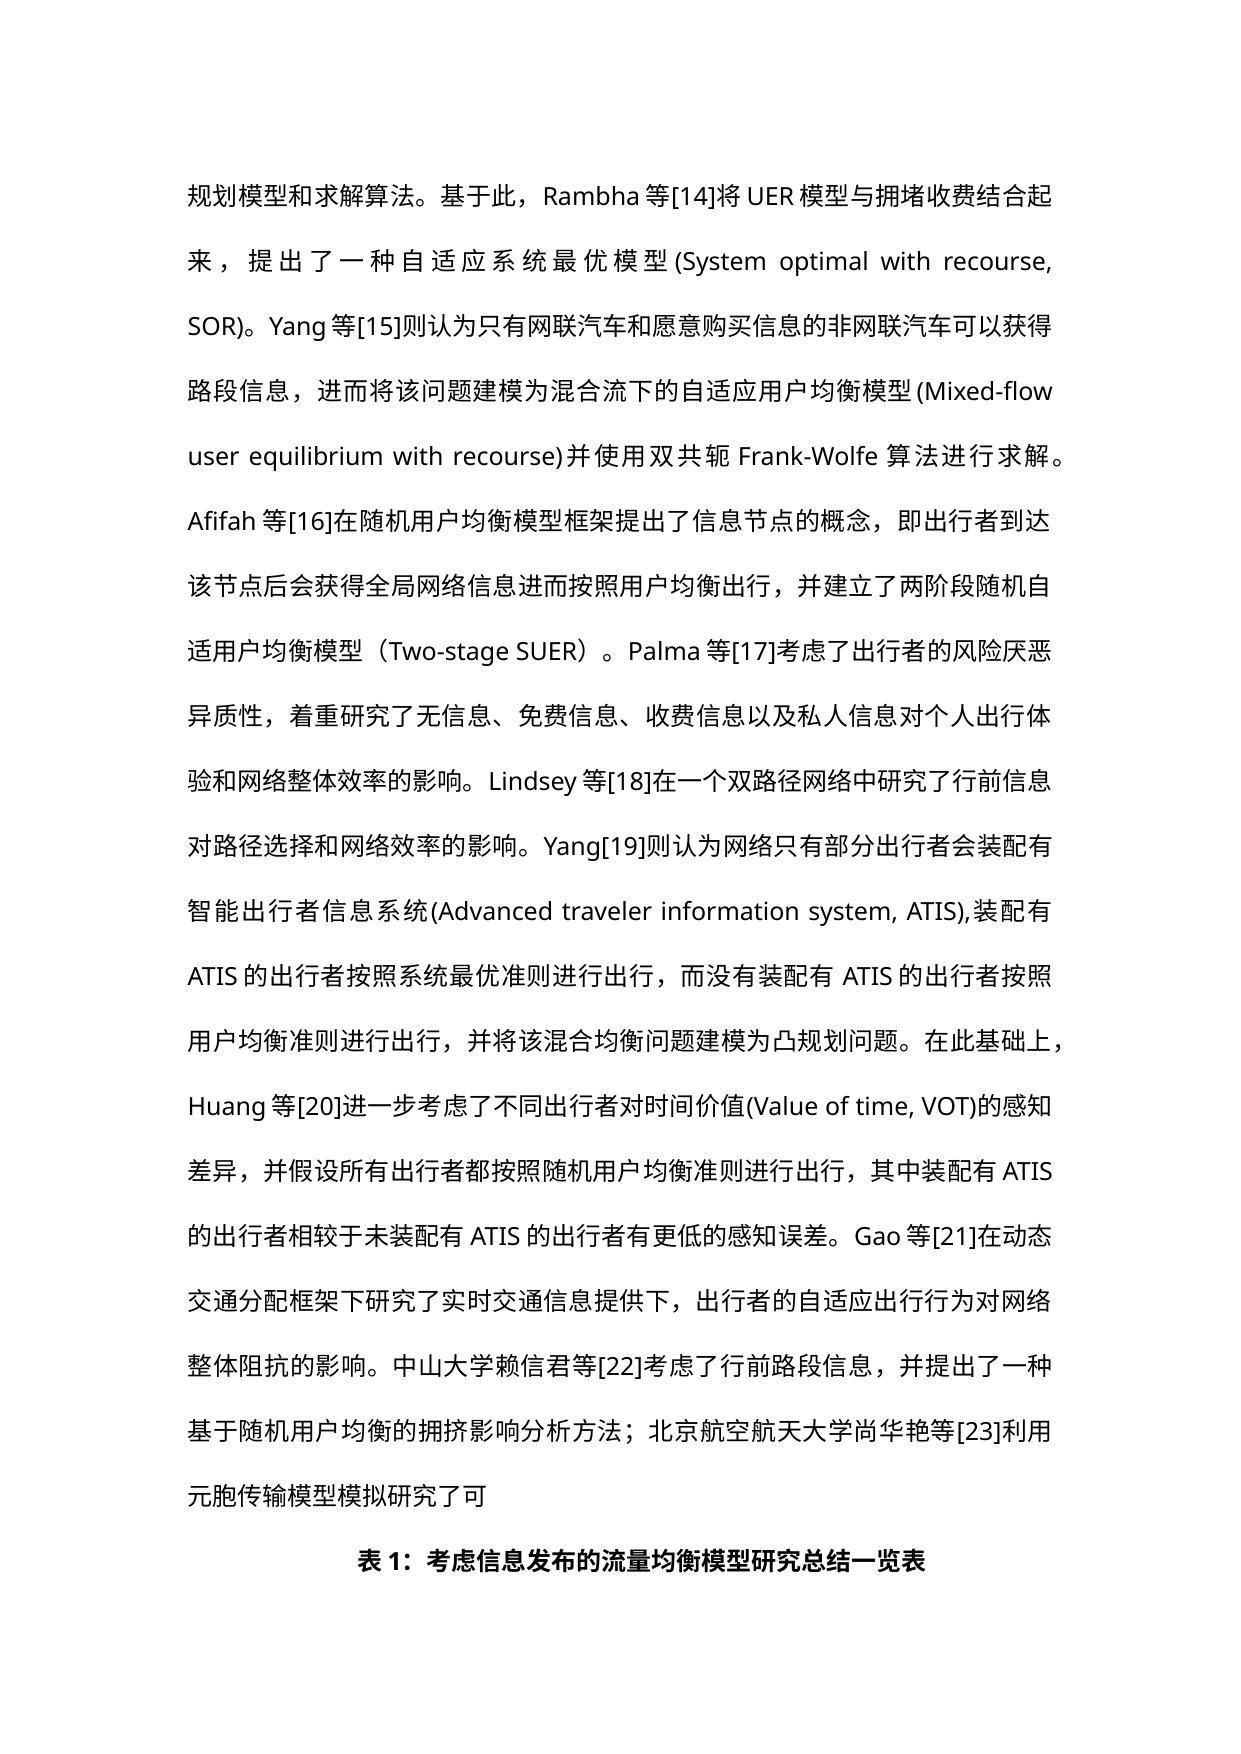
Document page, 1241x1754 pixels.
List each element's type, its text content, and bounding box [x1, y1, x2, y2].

text 表1：考虑信息发布的流量均衡模型研究总结一览表 [187, 1527, 1053, 1592]
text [187, 162, 1053, 1527]
